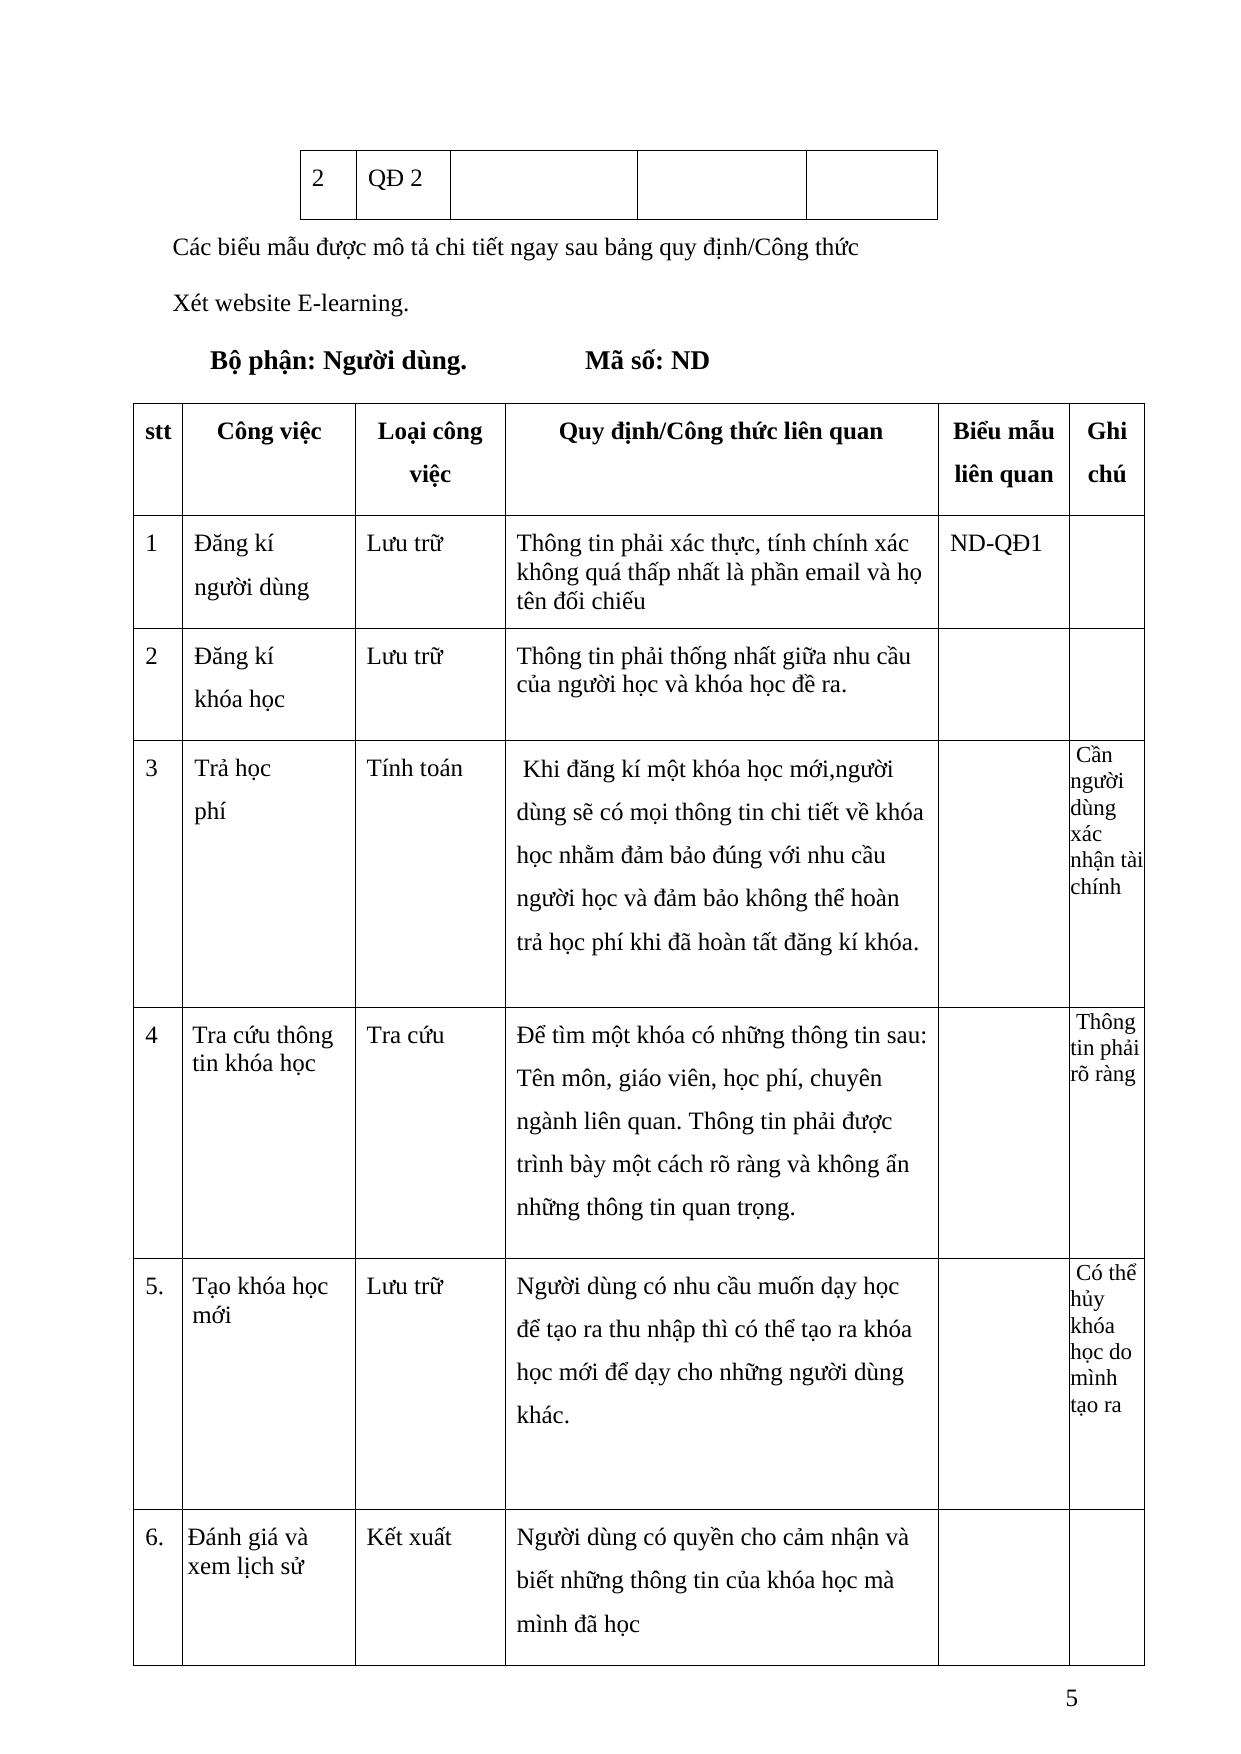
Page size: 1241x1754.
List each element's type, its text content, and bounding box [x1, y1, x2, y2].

table_cell Thông tin phải thống nhất giữa nhu cầu của người học và khóa học đề ra. [506, 629, 938, 740]
table_cell Kết xuất [356, 1510, 505, 1665]
table_cell [1070, 516, 1144, 628]
table_cell Trả học phí [183, 741, 355, 1007]
table_cell 1 [134, 516, 182, 628]
subtitle Bộ phận: Người dùng. Mã số: ND [210, 344, 1142, 375]
table_header [451, 151, 637, 219]
table_cell Thông tin phải rõ ràng [1070, 1008, 1144, 1258]
table_header stt [134, 404, 182, 515]
table_header Công việc [183, 404, 355, 515]
table_header QĐ 2 [357, 151, 450, 219]
table_header [638, 151, 806, 219]
table_cell Lưu trữ [356, 1259, 505, 1509]
table_cell [939, 629, 1069, 740]
table_cell Đăng kí người dùng [183, 516, 355, 628]
table_cell 6. [134, 1510, 182, 1665]
table_cell Đánh giá và xem lịch sử [183, 1510, 355, 1665]
table_header 2 [301, 151, 356, 219]
table_cell Thông tin phải xác thực, tính chính xác không quá thấp nhất là phần email và họ tên đối chiếu [506, 516, 938, 628]
table_cell Lưu trữ [356, 629, 505, 740]
table_cell ND-QĐ1 [939, 516, 1069, 628]
table_cell Để tìm một khóa có những thông tin sau: Tên môn, giáo viên, học phí, chuyên ngành liên quan. Thông tin phải được trình bày một cách rõ ràng và không ẩn những thông tin quan trọng. [506, 1008, 938, 1258]
table_cell Người dùng có quyền cho cảm nhận và biết những thông tin của khóa học mà mình đã học [506, 1510, 938, 1665]
table_cell Tạo khóa học mới [183, 1259, 355, 1509]
table_cell Tra cứu [356, 1008, 505, 1258]
table_cell 3 [134, 741, 182, 1007]
table_cell Lưu trữ [356, 516, 505, 628]
table_cell Có thể hủy khóa học do mình tạo ra [1070, 1259, 1144, 1509]
table_cell 4 [134, 1008, 182, 1258]
table_cell Tra cứu thông tin khóa học [183, 1008, 355, 1258]
table_header Ghi chú [1070, 404, 1144, 515]
table_cell [1070, 629, 1144, 740]
table_cell [939, 741, 1069, 1007]
table_header Loại công việc [356, 404, 505, 515]
table_cell [939, 1510, 1069, 1665]
table_cell Cần người dùng xác nhận tài chính [1070, 741, 1144, 1007]
table_cell 2 [134, 629, 182, 740]
text Xét website E-learning. [172, 288, 1142, 317]
table_cell Khi đăng kí một khóa học mới,người dùng sẽ có mọi thông tin chi tiết về khóa học nhằm đảm bảo đúng với nhu cầu người học và đảm bảo không thể hoàn trả học phí khi đã hoàn tất đăng kí khóa. [506, 741, 938, 1007]
table_cell Đăng kí khóa học [183, 629, 355, 740]
table_cell Người dùng có nhu cầu muốn dạy học để tạo ra thu nhập thì có thể tạo ra khóa học mới để dạy cho những người dùng khác. [506, 1259, 938, 1509]
table_cell 5. [134, 1259, 182, 1509]
table_cell [939, 1008, 1069, 1258]
table_cell [1070, 1510, 1144, 1665]
table_header Biểu mẫu liên quan [939, 404, 1069, 515]
table_cell [939, 1259, 1069, 1509]
table_header Quy định/Công thức liên quan [506, 404, 938, 515]
table_cell Tính toán [356, 741, 505, 1007]
table_header [807, 151, 937, 219]
text Các biểu mẫu được mô tả chi tiết ngay sau bảng quy định/Công thức [172, 232, 1142, 261]
